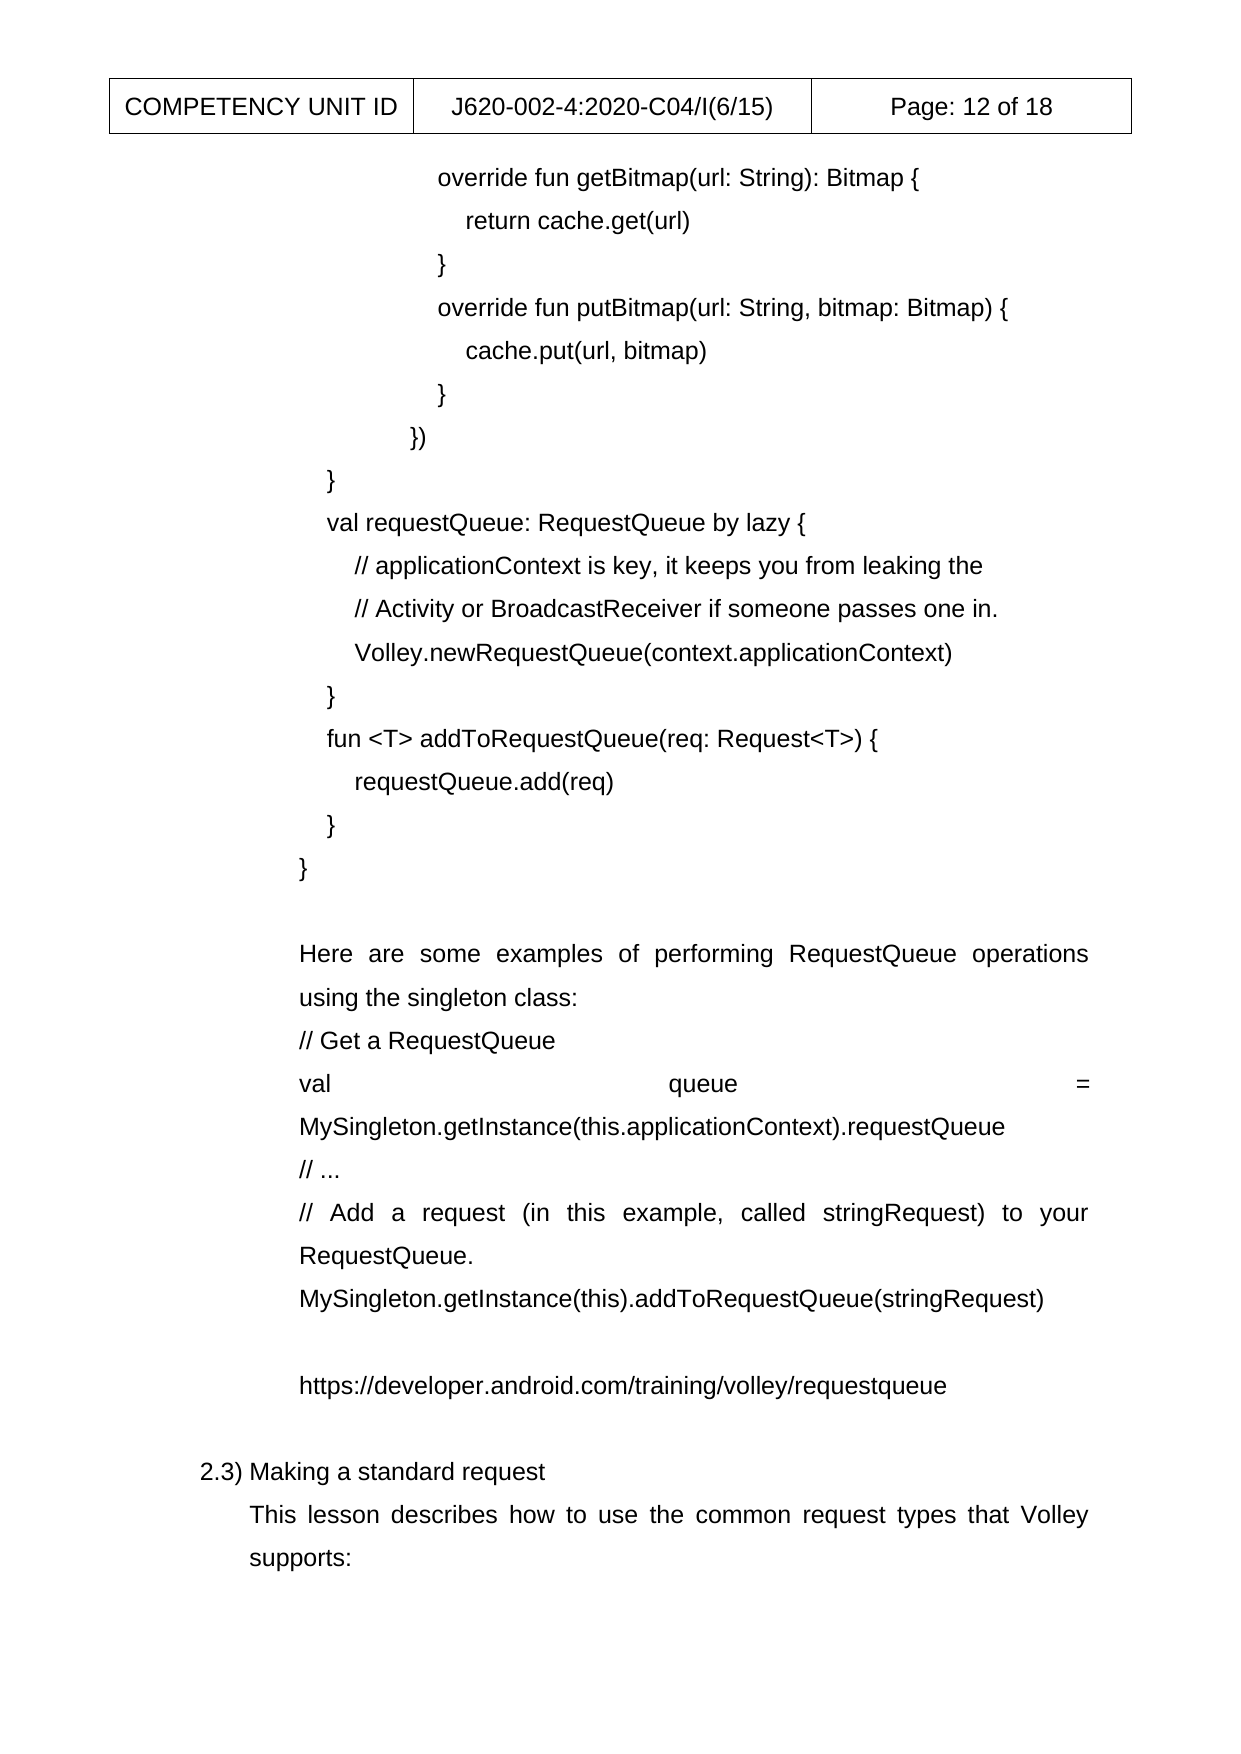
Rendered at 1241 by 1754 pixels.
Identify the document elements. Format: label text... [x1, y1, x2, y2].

text Volley.newRequestQueue(context.applicationContext) [299, 637, 1090, 666]
text }) [299, 422, 1090, 451]
text MySingleton.getInstance(this).addToRequestQueue(stringRequest) [299, 1284, 1090, 1313]
text // Get a RequestQueue [299, 1026, 1090, 1054]
text } [299, 465, 1090, 494]
text return cache.get(url) [299, 206, 1090, 235]
text cache.put(url, bitmap) [299, 336, 1090, 364]
text // applicationContext is key, it keeps you from leaking the [299, 551, 1090, 580]
text requestQueue.add(req) [299, 767, 1090, 796]
text val requestQueue: RequestQueue by lazy { [299, 508, 1090, 537]
text } [299, 379, 1090, 407]
text // Activity or BroadcastReceiver if someone passes one in. [299, 594, 1090, 623]
text override fun putBitmap(url: String, bitmap: Bitmap) { [299, 292, 1090, 321]
text This lesson describes how to use the common request types that Volley supports: [249, 1500, 1090, 1572]
text } [299, 810, 1090, 839]
text https://developer.android.com/training/volley/requestqueue [299, 1371, 1090, 1399]
text fun <T> addToRequestQueue(req: Request<T>) { [299, 724, 1090, 752]
text Here are some examples of performing RequestQueue operations using the singleton class: [299, 939, 1090, 1011]
text // Add a request (in this example, called stringRequest) to your RequestQueue. [299, 1198, 1090, 1270]
text val queue = MySingleton.getInstance(this.applicationContext).requestQueue [299, 1069, 1090, 1141]
subtitle Making a standard request [199, 1457, 1090, 1486]
text } [299, 249, 1090, 278]
text } [299, 853, 1090, 882]
text override fun getBitmap(url: String): Bitmap { [299, 163, 1090, 192]
text } [299, 681, 1090, 709]
text // ... [299, 1155, 1090, 1184]
